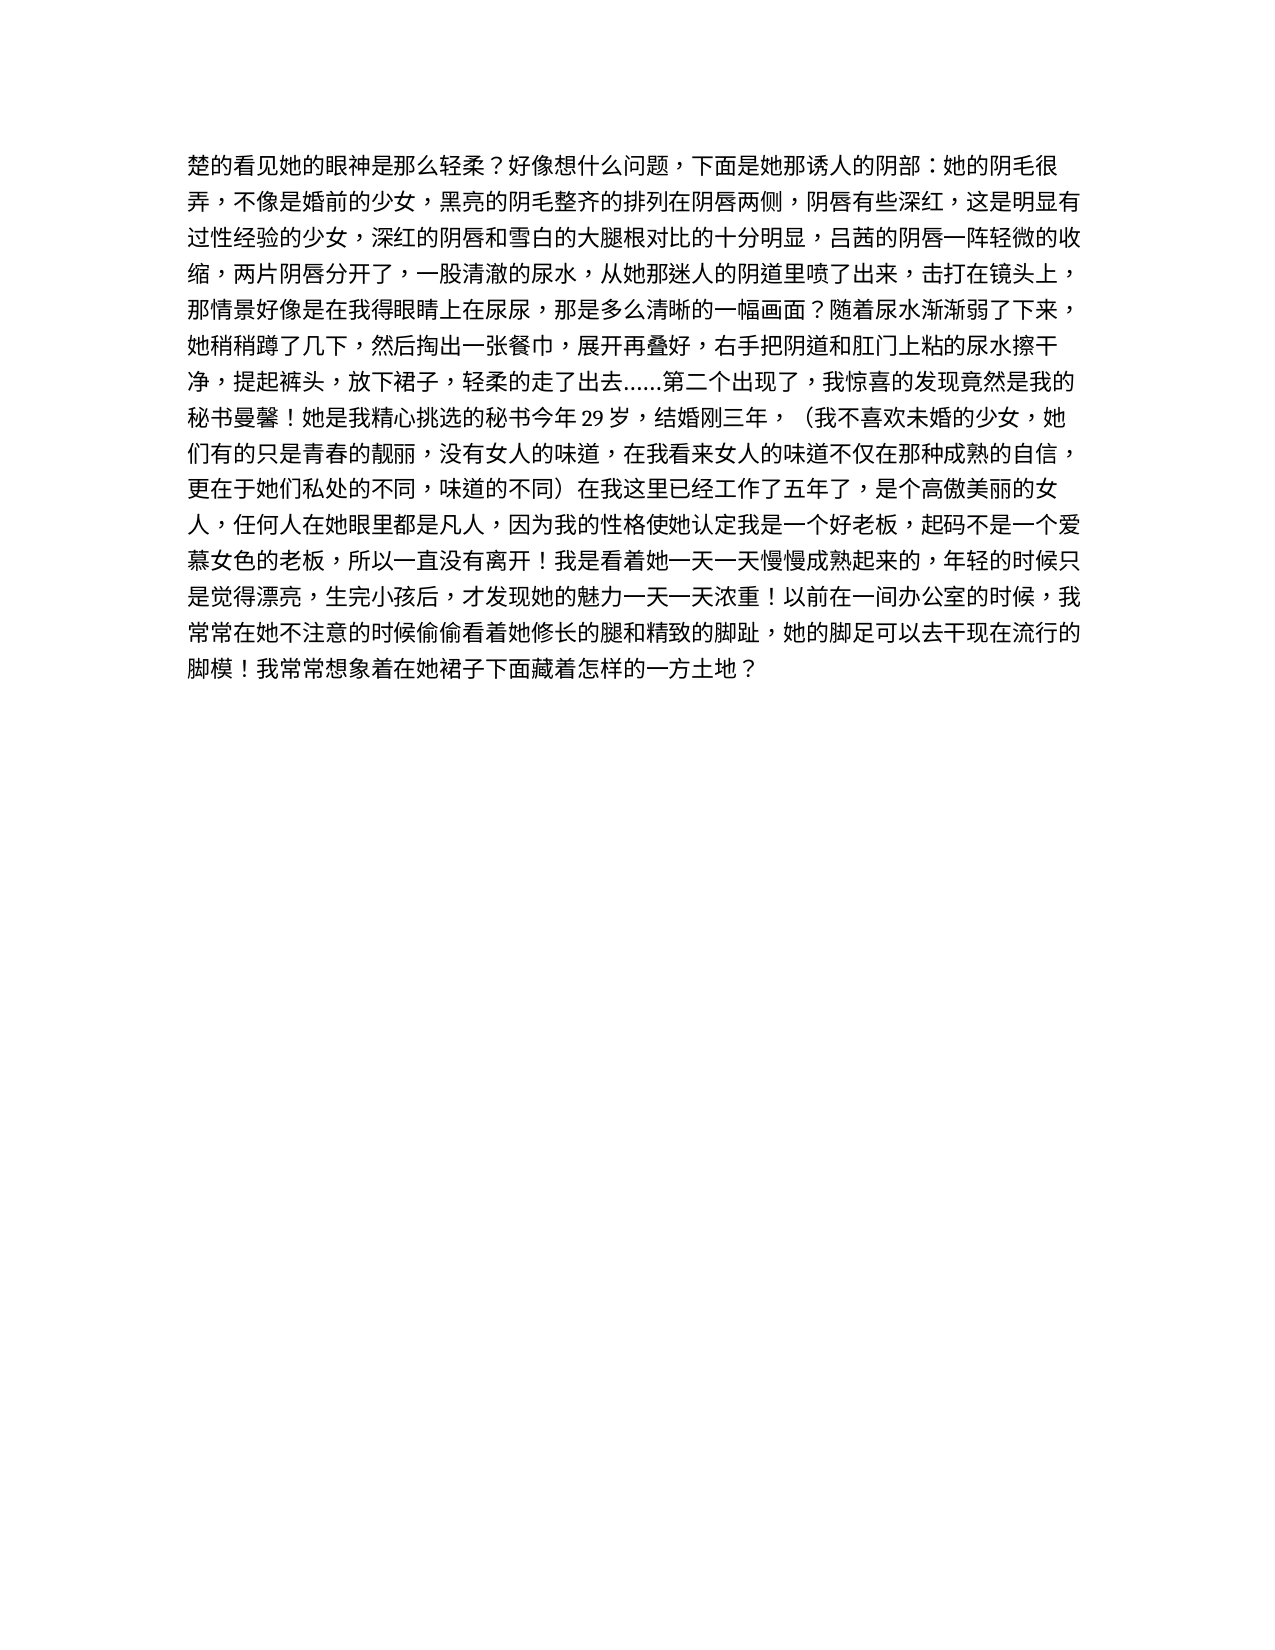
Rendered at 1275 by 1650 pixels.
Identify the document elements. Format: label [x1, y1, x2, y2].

text [187, 150, 1087, 684]
